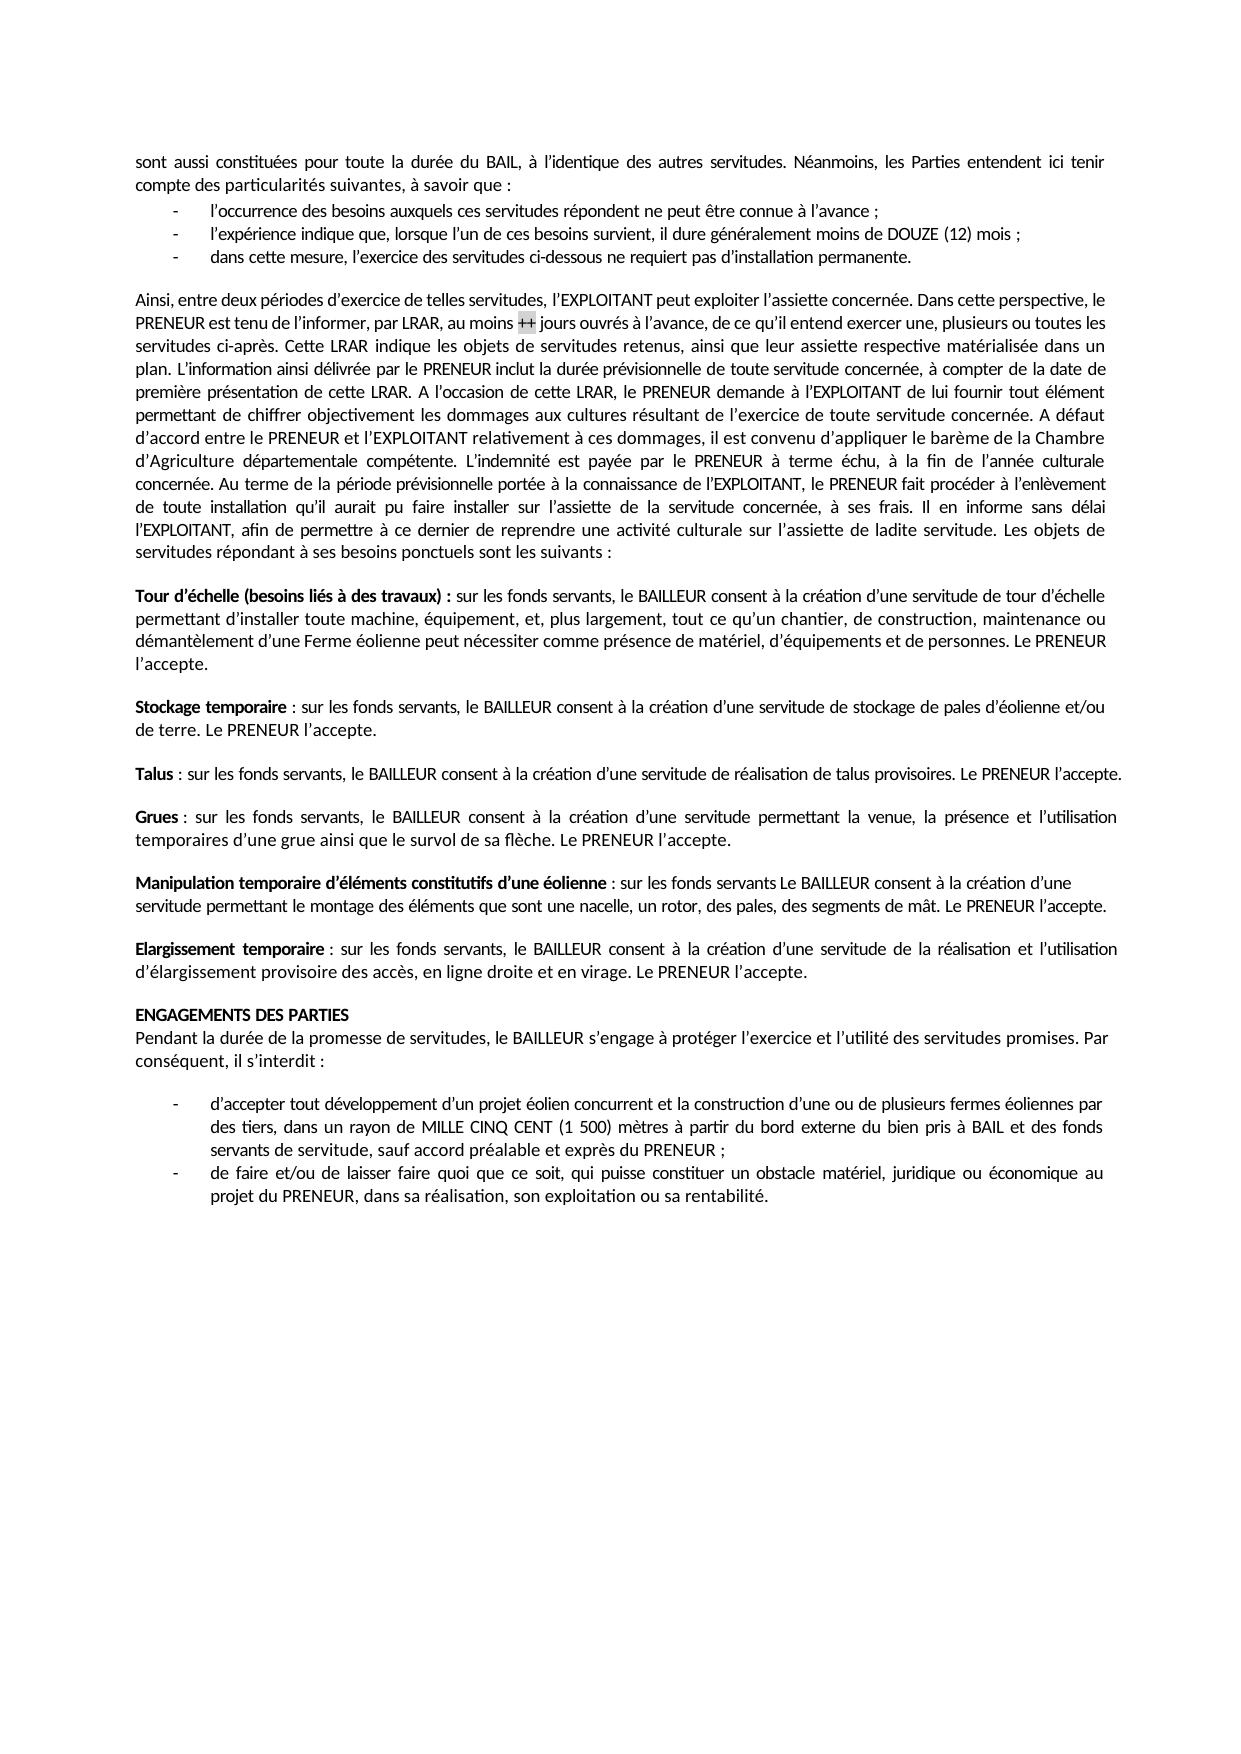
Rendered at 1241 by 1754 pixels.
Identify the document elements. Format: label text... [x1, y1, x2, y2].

list dans cette mesure, l’exercice des servitudes ci-dessous ne requiert pas d’installation permanente. [173, 245, 1128, 268]
text Tour d’échelle (besoins liés à des travaux) : sur les fonds servants, le BAILLEUR consent à la création d’une servitude de tour d’échelle permettant d’installer toute machine, équipement, et, plus largement, tout ce qu’un chantier, de construction, maintenance ou démantèlement d’une Ferme éolienne peut nécessiter comme présence de matériel, d’équipements et de personnes. Le PRENEUR l’accepte. [135, 584, 1106, 676]
text Talus : sur les fonds servants, le BAILLEUR consent à la création d’une servitude de réalisation de talus provisoires. Le PRENEUR l’accepte. [135, 762, 1128, 785]
list de faire et/ou de laisser faire quoi que ce soit, qui puisse constituer un obstacle matériel, juridique ou économique au projet du PRENEUR, dans sa réalisation, son exploitation ou sa rentabilité. [173, 1161, 1104, 1207]
text Elargissement temporaire : sur les fonds servants, le BAILLEUR consent à la création d’une servitude de la réalisation et l’utilisation d’élargissement provisoire des accès, en ligne droite et en virage. Le PRENEUR l’accepte. [135, 937, 1128, 983]
text Manipulation temporaire d’éléments constitutifs d’une éolienne : sur les fonds servants Le BAILLEUR consent à la création d’une servitude permettant le montage des éléments que sont une nacelle, un rotor, des pales, des segments de mât. Le PRENEUR l’accepte. [135, 871, 1107, 917]
text Pendant la durée de la promesse de servitudes, le BAILLEUR s’engage à protéger l’exercice et l’utilité des servitudes promises. Par conséquent, il s’interdit : [135, 1027, 1128, 1072]
list d’accepter tout développement d’un projet éolien concurrent et la construction d’une ou de plusieurs fermes éoliennes par des tiers, dans un rayon de MILLE CINQ CENT (1 500) mètres à partir du bord externe du bien pris à BAIL et des fonds servants de servitude, sauf accord préalable et exprès du PRENEUR ; [173, 1093, 1104, 1161]
list l’occurrence des besoins auxquels ces servitudes répondent ne peut être connue à l’avance ; [173, 199, 1128, 222]
text Grues : sur les fonds servants, le BAILLEUR consent à la création d’une servitude permettant la venue, la présence et l’utilisation temporaires d’une grue ainsi que le survol de sa flèche. Le PRENEUR l’accepte. [135, 805, 1128, 851]
text Ainsi, entre deux périodes d’exercice de telles servitudes, l’EXPLOITANT peut exploiter l’assiette concernée. Dans cette perspective, le PRENEUR est tenu de l’informer, par LRAR, au moins ++ jours ouvrés à l’avance, de ce qu’il entend exercer une, plusieurs ou toutes les servitudes ci-après. Cette LRAR indique les objets de servitudes retenus, ainsi que leur assiette respective matérialisée dans un plan. L’information ainsi délivrée par le PRENEUR inclut la durée prévisionnelle de toute servitude concernée, à compter de la date de première présentation de cette LRAR. A l’occasion de cette LRAR, le PRENEUR demande à l’EXPLOITANT de lui fournir tout élément permettant de chiffrer objectivement les dommages aux cultures résultant de l’exercice de toute servitude concernée. A défaut d’accord entre le PRENEUR et l’EXPLOITANT relativement à ces dommages, il est convenu d’appliquer le barème de la Chambre d’Agriculture départementale compétente. L’indemnité est payée par le PRENEUR à terme échu, à la fin de l’année culturale concernée. Au terme de la période prévisionnelle portée à la connaissance de l’EXPLOITANT, le PRENEUR fait procéder à l’enlèvement de toute installation qu’il aurait pu faire installer sur l’assiette de la servitude concernée, à ses frais. Il en informe sans délai l’EXPLOITANT, afin de permettre à ce dernier de reprendre une activité culturale sur l’assiette de ladite servitude. Les objets de servitudes répondant à ses besoins ponctuels sont les suivants : [135, 288, 1106, 563]
list l’expérience indique que, lorsque l’un de ces besoins survient, il dure généralement moins de DOUZE (12) mois ; [173, 222, 1128, 245]
text ENGAGEMENTS DES PARTIES [135, 1003, 1128, 1026]
text Stockage temporaire : sur les fonds servants, le BAILLEUR consent à la création d’une servitude de stockage de pales d’éolienne et/ou de terre. Le PRENEUR l’accepte. [135, 696, 1106, 742]
